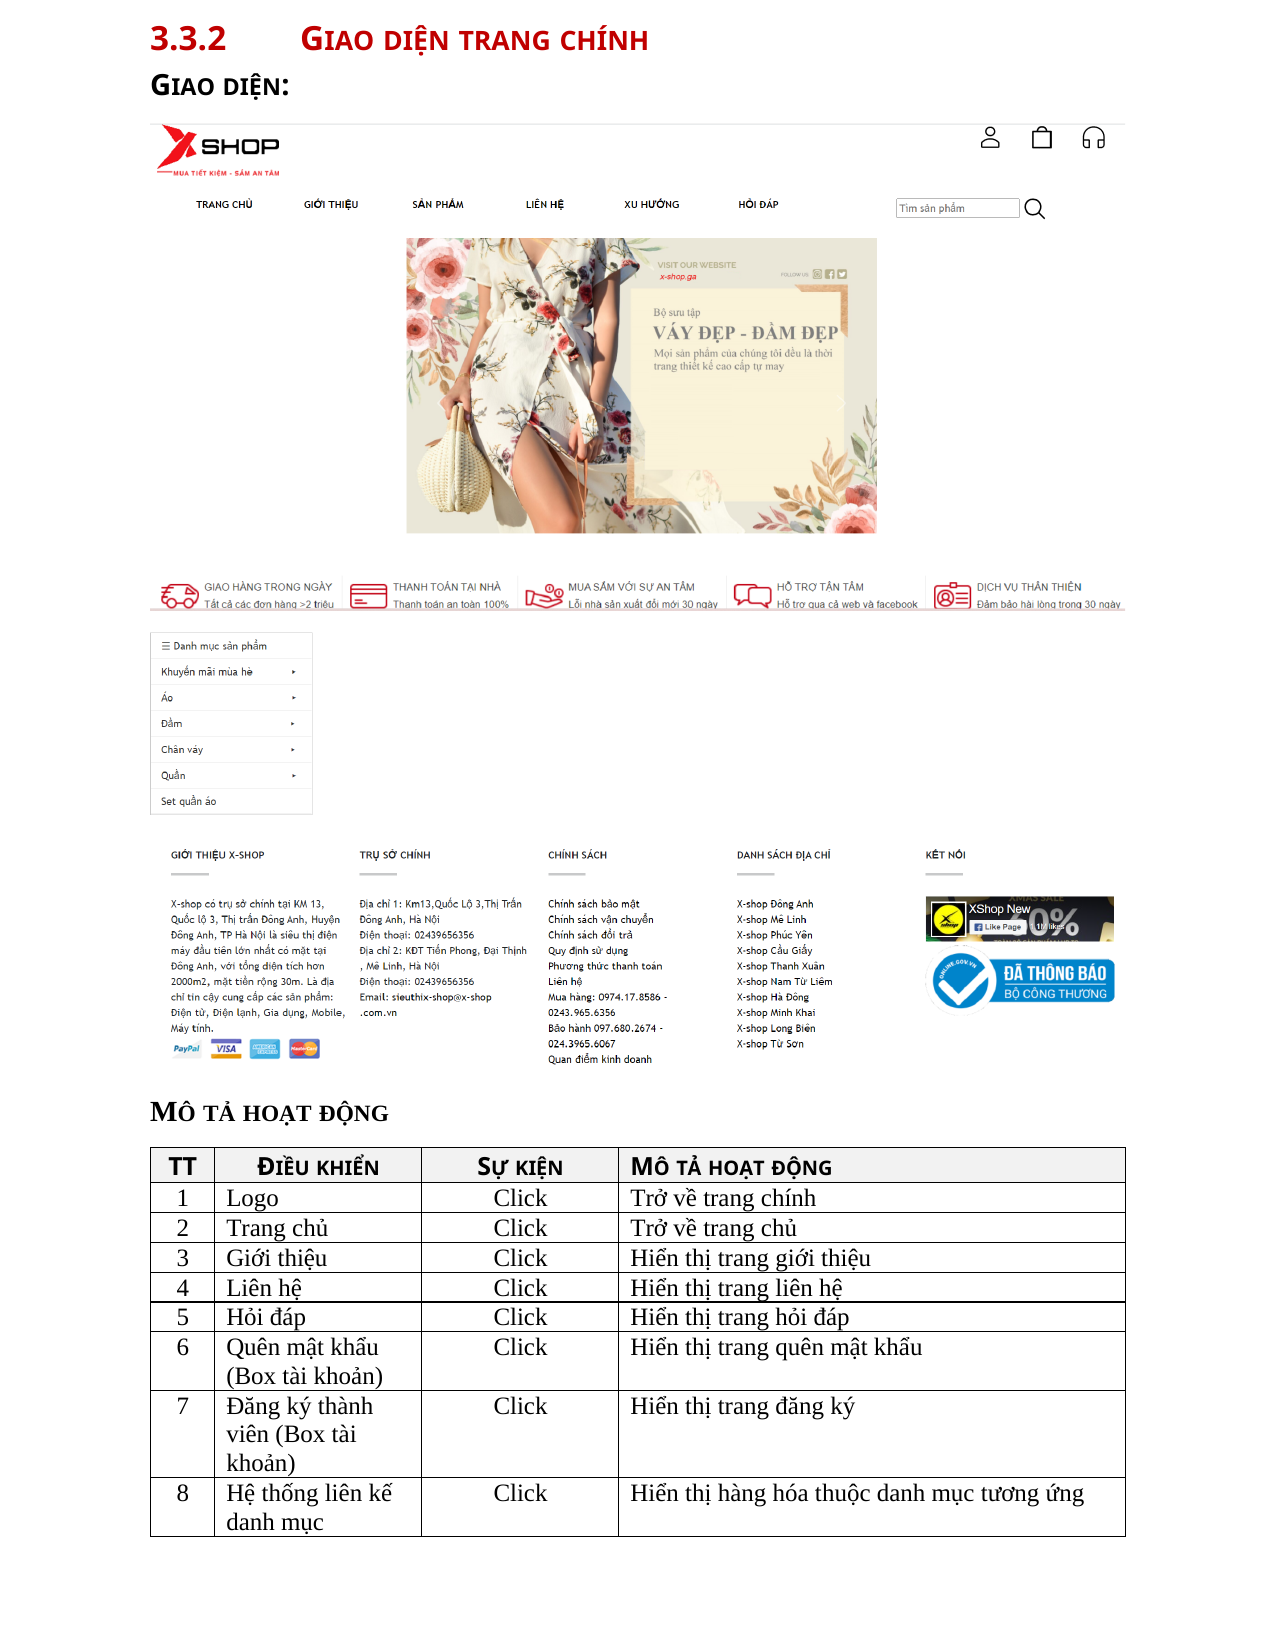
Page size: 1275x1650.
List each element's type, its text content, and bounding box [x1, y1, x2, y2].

table_cell Click [422, 1213, 618, 1242]
table_header Điều khiển [215, 1148, 421, 1182]
table_header Sự kiện [422, 1148, 618, 1182]
table_cell Hiển thị trang hỏi đáp [619, 1303, 1125, 1331]
picture [150, 629, 1125, 1075]
table_cell Quên mật khẩu (Box tài khoản) [215, 1332, 421, 1390]
table_cell 7 [151, 1391, 214, 1477]
table_cell Logo [215, 1183, 421, 1212]
table_cell Giới thiệu [215, 1243, 421, 1272]
table_cell Click [422, 1183, 618, 1212]
table_cell 6 [151, 1332, 214, 1390]
table_cell Trở về trang chủ [619, 1213, 1125, 1242]
table_cell Đăng ký thành viên (Box tài khoản) [215, 1391, 421, 1477]
table_cell Liên hệ [215, 1273, 421, 1301]
subtitle Giao diện trang chính [150, 15, 1125, 60]
table_cell Hệ thống liên kế danh mục [215, 1478, 421, 1536]
table_cell 2 [151, 1213, 214, 1242]
table_header TT [151, 1148, 214, 1182]
text Mô tả hoạt động [150, 1094, 1125, 1128]
table_cell Click [422, 1332, 618, 1390]
table_cell Hiển thị trang quên mật khẩu [619, 1332, 1125, 1390]
table_cell 4 [151, 1273, 214, 1301]
table_cell Hiển thị trang giới thiệu [619, 1243, 1125, 1272]
table_cell Trở về trang chính [619, 1183, 1125, 1212]
table_cell Trang chủ [215, 1213, 421, 1242]
table_cell 1 [151, 1183, 214, 1212]
text Giao diện: [150, 64, 1125, 103]
table_cell Click [422, 1478, 618, 1536]
table_cell Hỏi đáp [215, 1303, 421, 1331]
table_cell Click [422, 1303, 618, 1331]
table_cell Click [422, 1243, 618, 1272]
table_cell Hiển thị trang đăng ký [619, 1391, 1125, 1477]
picture [150, 123, 1125, 611]
table_cell Hiển thị trang liên hệ [619, 1273, 1125, 1301]
table_cell 5 [151, 1303, 214, 1331]
table_header Mô tả hoạt động [619, 1148, 1125, 1182]
table_cell 8 [151, 1478, 214, 1536]
table_cell Hiển thị hàng hóa thuộc danh mục tương ứng [619, 1478, 1125, 1536]
table_cell Click [422, 1391, 618, 1477]
table_cell 3 [151, 1243, 214, 1272]
table_cell Click [422, 1273, 618, 1301]
